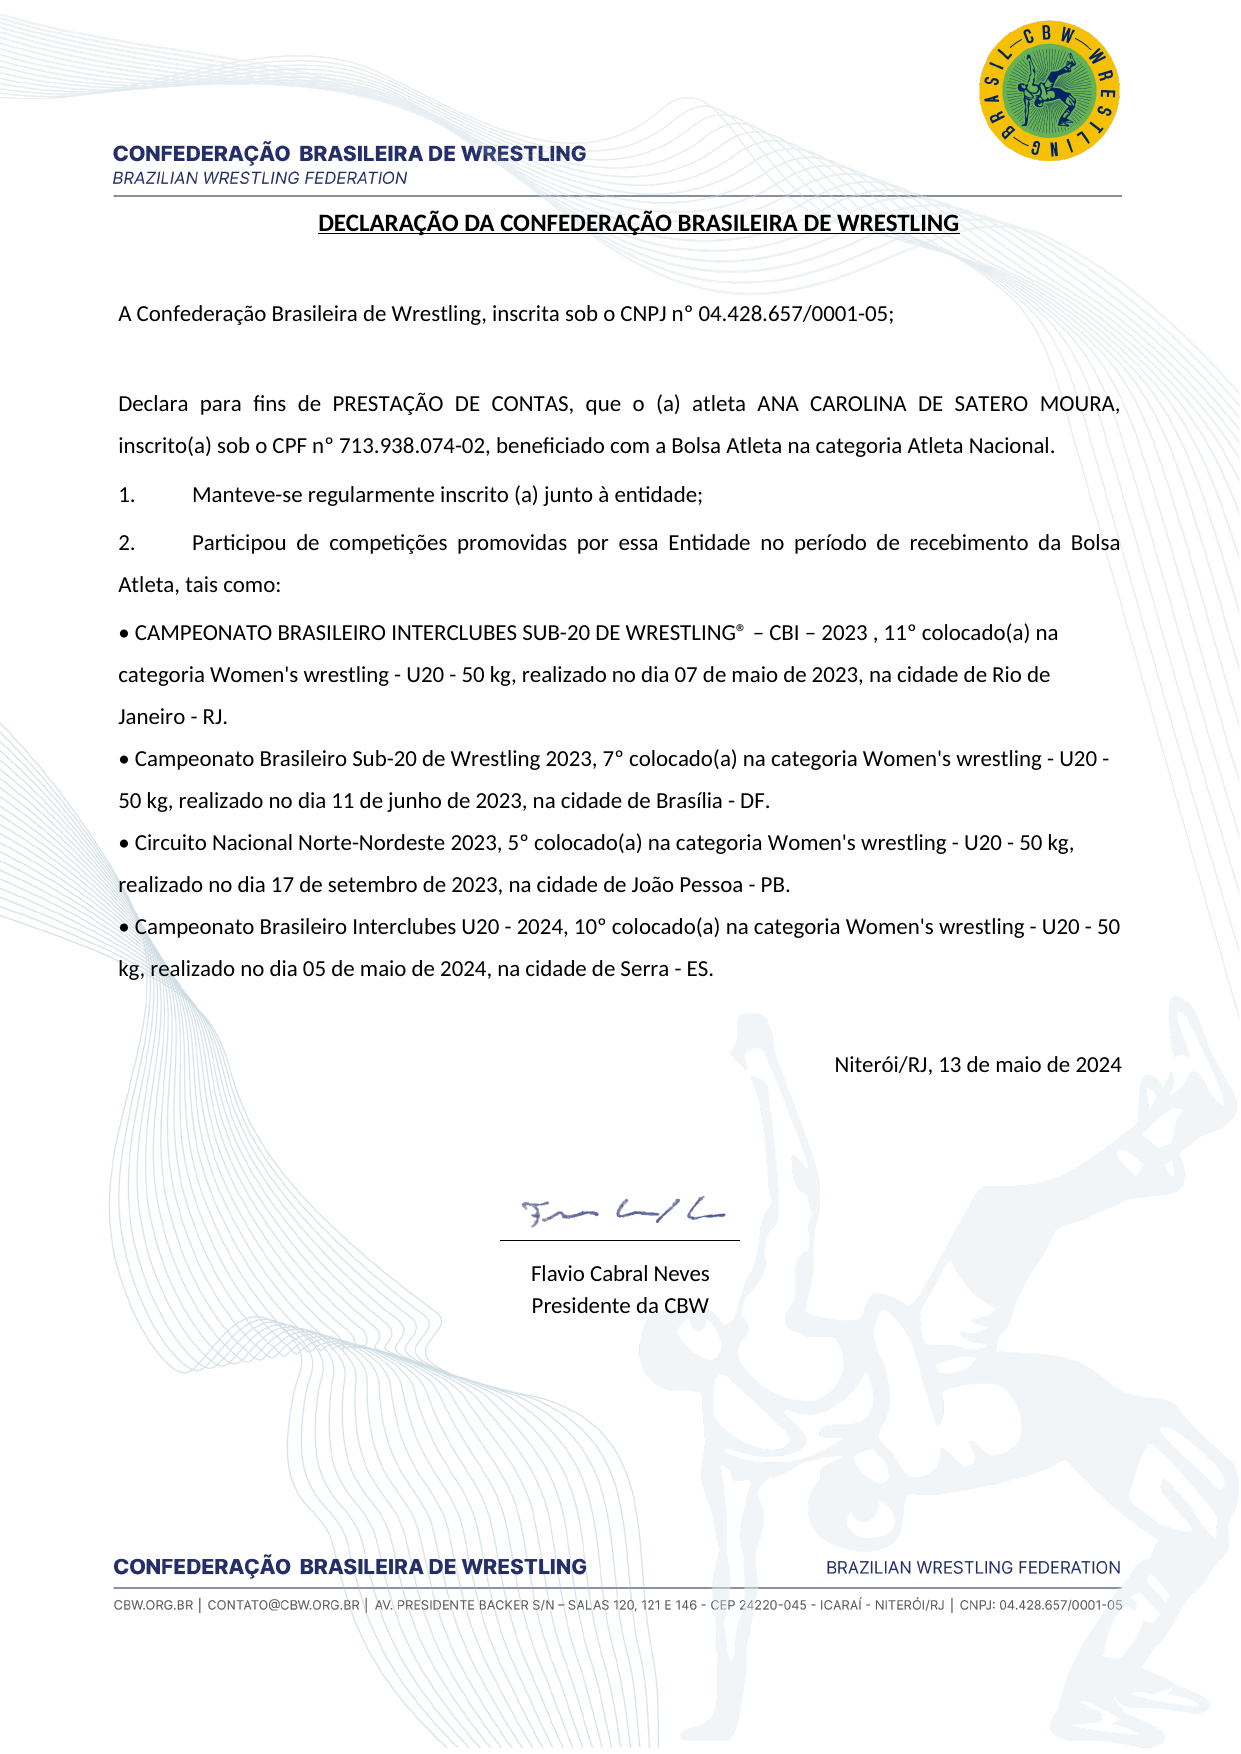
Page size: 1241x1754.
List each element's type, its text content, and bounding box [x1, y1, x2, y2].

text 2. Participou de competições promovidas por essa Entidade no período de recebimento da Bolsa Atleta, tais como: [118, 528, 1122, 598]
subtitle DECLARAÇÃO DA CONFEDERAÇÃO BRASILEIRA DE WRESTLING [156, 207, 1122, 237]
picture [0, 0, 1240, 1754]
text • CAMPEONATO BRASILEIRO INTERCLUBES SUB-20 DE WRESTLING® – CBI – 2023 , 11º colocado(a) na categoria Women's wrestling - U20 - 50 kg, realizado no dia 07 de maio de 2023, na cidade de Rio de Janeiro - RJ. • Campeonato Brasileiro Sub-20 de Wrestling 2023, 7º colocado(a) na categoria Women's wrestling - U20 - 50 kg, realizado no dia 11 de junho de 2023, na cidade de Brasília - DF. • Circuito Nacional Norte-Nordeste 2023, 5º colocado(a) na categoria Women's wrestling - U20 - 50 kg, realizado no dia 17 de setembro de 2023, na cidade de João Pessoa - PB. • Campeonato Brasileiro Interclubes U20 - 2024, 10º colocado(a) na categoria Women's wrestling - U20 - 50 kg, realizado no dia 05 de maio de 2024, na cidade de Serra - ES. [118, 618, 1122, 1033]
text A Confederação Brasileira de Wrestling, inscrita sob o CNPJ nº 04.428.657/0001-05; [118, 299, 1122, 327]
text Flavio Cabral Neves Presidente da CBW [118, 1176, 1122, 1319]
text Declara para fins de PRESTAÇÃO DE CONTAS, que o (a) atleta ANA CAROLINA DE SATERO MOURA, inscrito(a) sob o CPF nº 713.938.074-02, beneficiado com a Bolsa Atleta na categoria Atleta Nacional. [118, 389, 1122, 459]
text Niterói/RJ, 13 de maio de 2024 [118, 1050, 1122, 1078]
text 1. Manteve-se regularmente inscrito (a) junto à entidade; [118, 480, 1122, 508]
